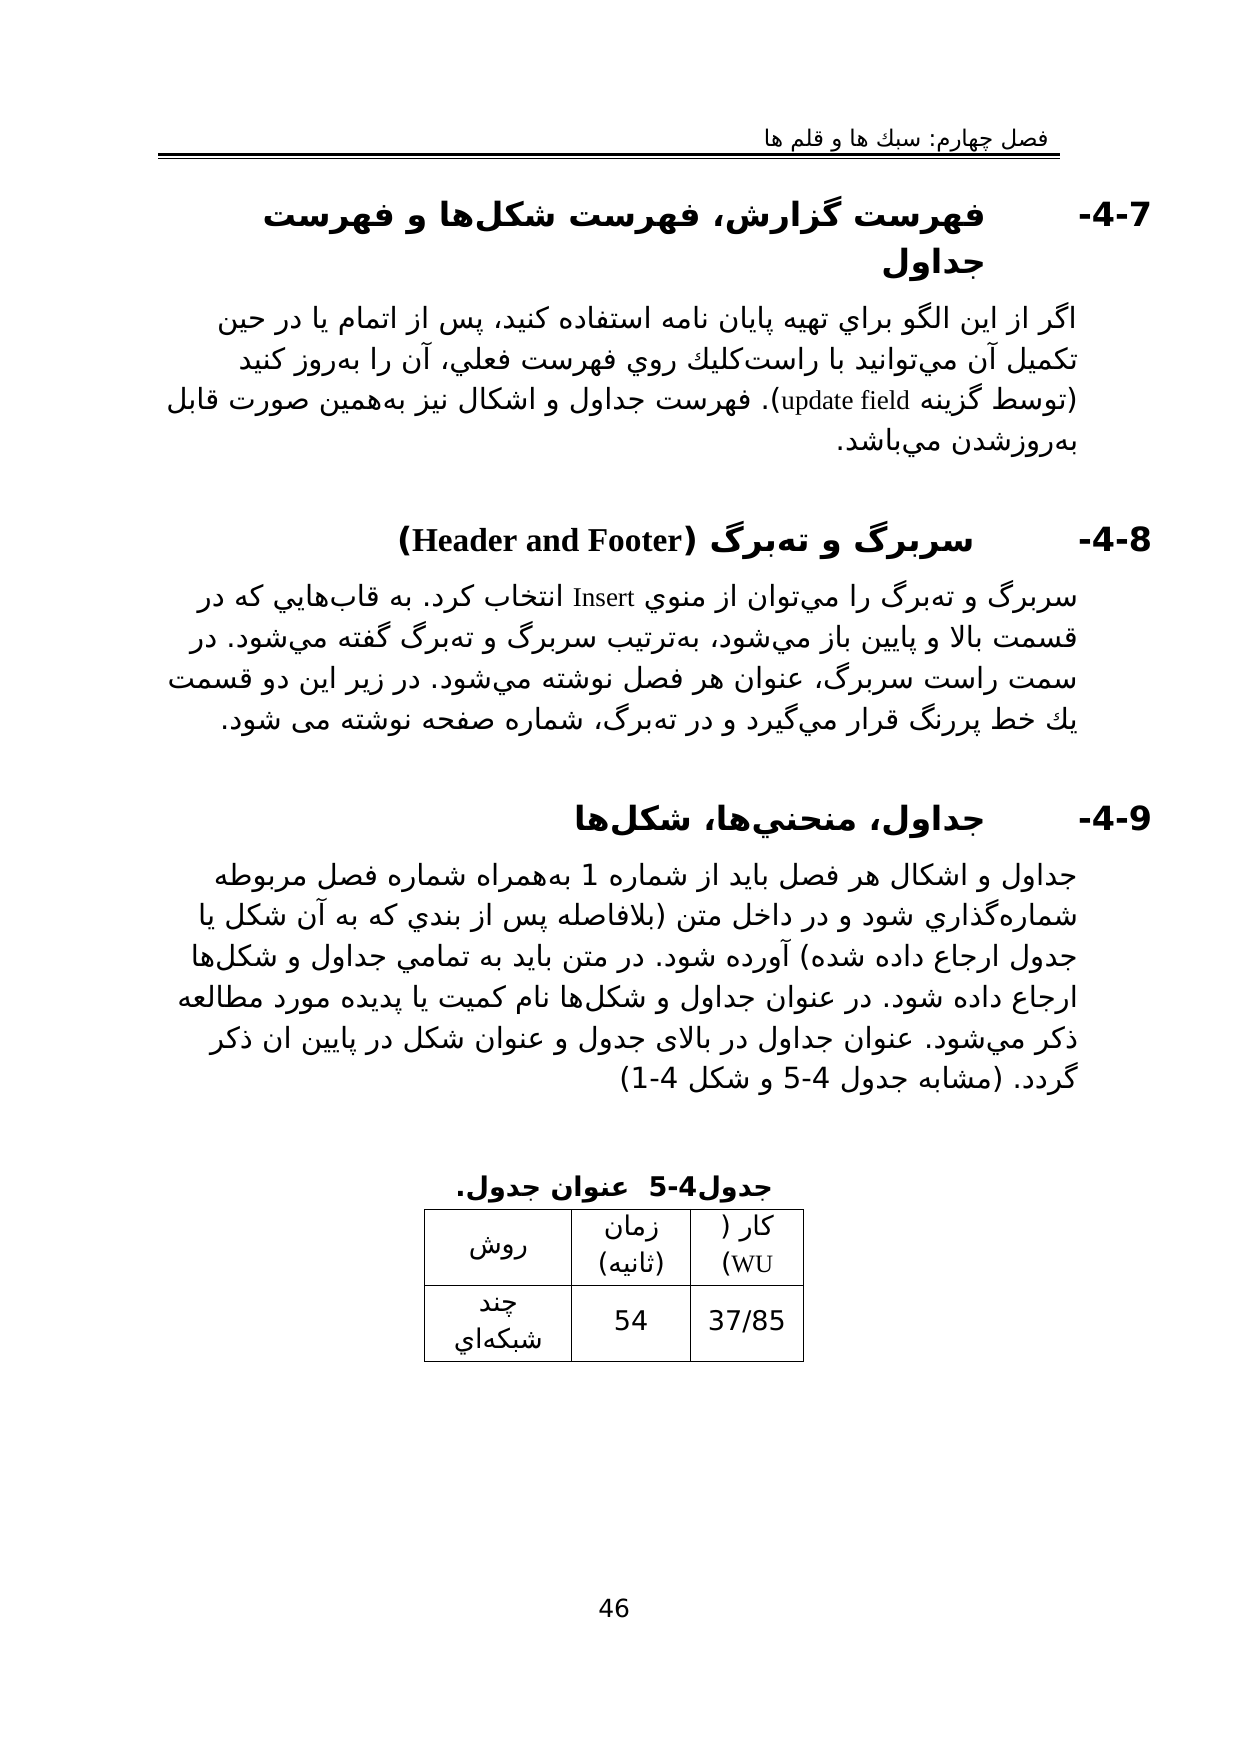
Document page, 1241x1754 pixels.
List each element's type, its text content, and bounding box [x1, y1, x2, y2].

table_cell 37/85 [691, 1286, 803, 1361]
title جدول4‌-‌5 عنوان جدول. [150, 1171, 1078, 1202]
text اگر از اين الگو براي تهيه پایان نامه استفاده كنيد، پس از اتمام يا در حين تكميل آن مي‌توانيد با راست‌كليك روي فهرست فعلي، آن را به‌روز كنيد (توسط گزينه update field). فهرست جداول و اشكال نيز به‌همين صورت قابل به‌روز‌شدن مي‌باشد. [150, 301, 1078, 457]
text سربرگ و ته‌برگ را مي‌توان از منوي Insert انتخاب كرد‌.‌ به قاب‌هايي كه در قسمت بالا و پايين باز مي‌شود، به‌ترتيب سربرگ و ته‌برگ گفته مي‌شود‌.‌ در سمت راست سربرگ، عنوان هر فصل نوشته مي‌شود‌. در زير اين دو قسمت يك خط پررنگ قرار مي‌گيرد ‌و در ته‌برگ، شماره صفحه نوشته می شود. [150, 580, 1078, 736]
subtitle فهرست گزارش، فهرست شكل‌ها و فهرست جداول [150, 196, 1078, 281]
table_header روش [425, 1210, 571, 1285]
table_cell چند شبكه‌اي [425, 1286, 571, 1361]
subtitle جداول، منحني‌ها، شكل‌ها [150, 799, 1078, 838]
text جداول و اشكال هر فصل بايد از شماره 1 به‌همراه شماره فصل مربوطه شماره‌گذاري‌ شود و در داخل متن (بلافاصله پس از بندي كه به آن شكل يا جدول ارجاع داده شده) آورده شود‌.‌ در متن بايد به تمامي جداول و شكل‌ها ارجاع داده شود‌.‌ در عنوان جداول و شكل‌ها نام كميت يا پديده مورد مطالعه ذكر مي‌شود.‌ عنوان جداول در بالای جدول و عنوان شکل در پایین ان ذکر گردد. (مشابه جدول 4-5 و شکل 4-1) [150, 858, 1078, 1096]
table_header كار (WU) [691, 1210, 803, 1285]
subtitle سربرگ و ته‌برگ (Header and Footer) [150, 520, 1078, 559]
table_header زمان (ثانيه) [572, 1210, 690, 1285]
table_cell 54 [572, 1286, 690, 1361]
